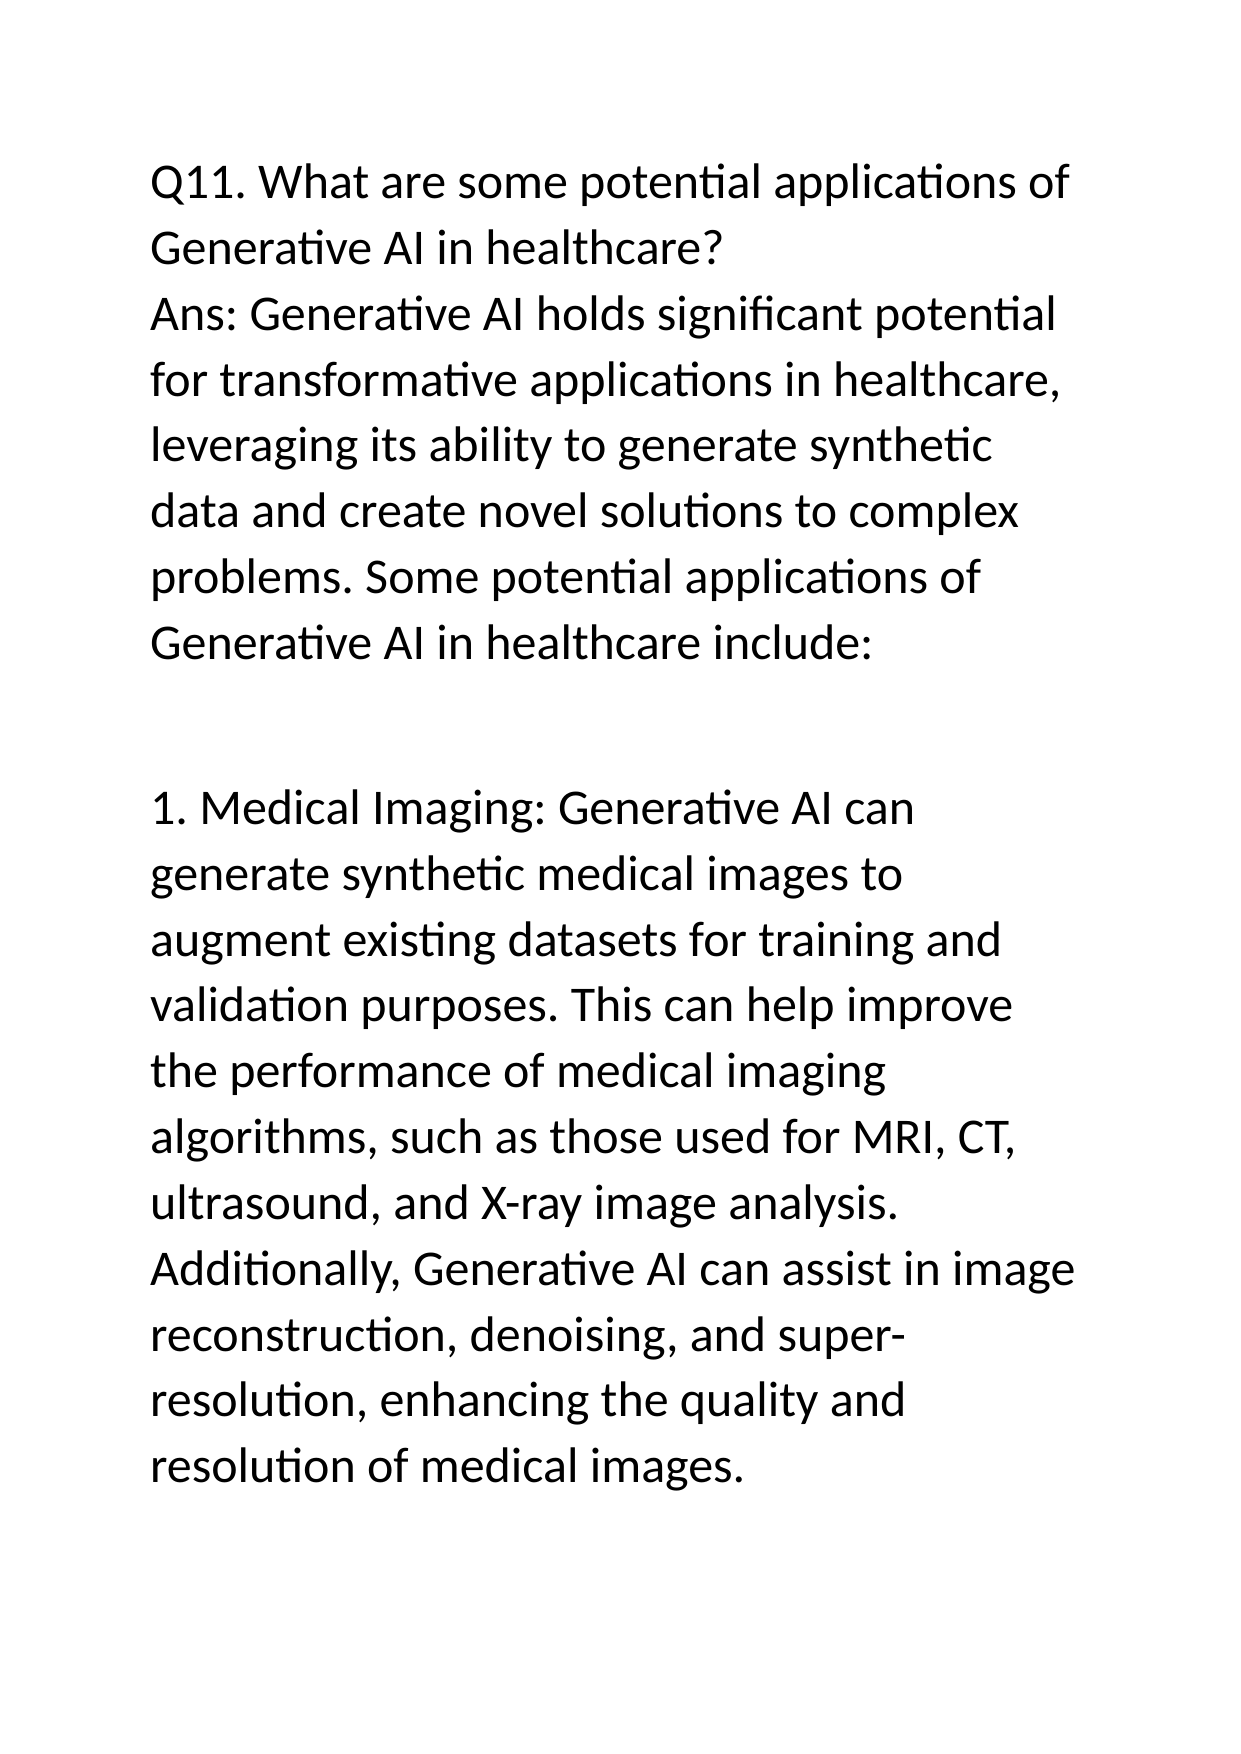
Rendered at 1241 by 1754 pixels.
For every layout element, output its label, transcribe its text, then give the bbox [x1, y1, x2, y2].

text Q11. What are some potential applications of Generative AI in healthcare? Ans: Generative AI holds significant potential for transformative applications in healthcare, leveraging its ability to generate synthetic data and create novel solutions to complex problems. Some potential applications of Generative AI in healthcare include: [150, 150, 1090, 672]
text 1. Medical Imaging: Generative AI can generate synthetic medical images to augment existing datasets for training and validation purposes. This can help improve the performance of medical imaging algorithms, such as those used for MRI, CT, ultrasound, and X-ray image analysis. Additionally, Generative AI can assist in image reconstruction, denoising, and super-resolution, enhancing the quality and resolution of medical images. [150, 776, 1090, 1495]
